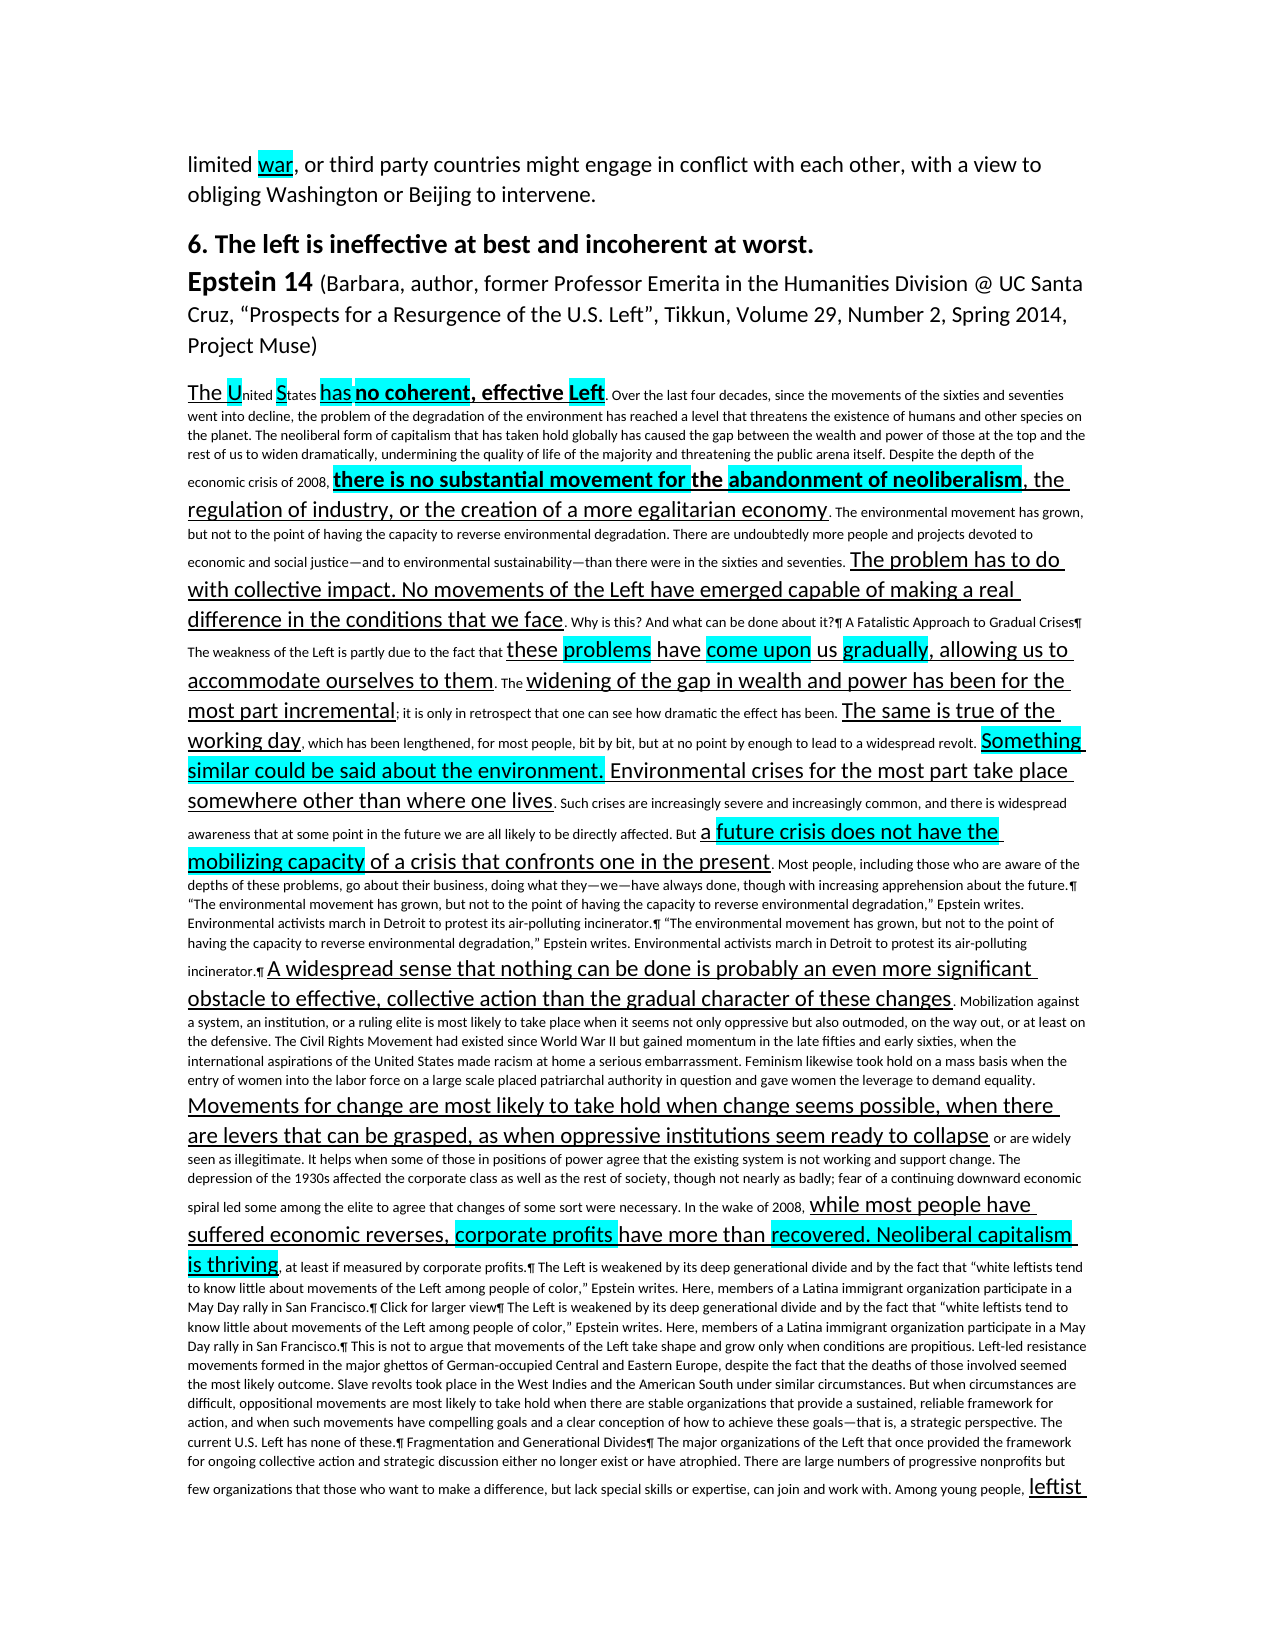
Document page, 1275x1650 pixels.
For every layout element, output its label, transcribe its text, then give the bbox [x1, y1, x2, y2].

text Epstein 14 (Barbara, author, former Professor Emerita in the Humanities Division @ UC Santa Cruz, “Prospects for a Resurgence of the U.S. Left”, Tikkun, Volume 29, Number 2, Spring 2014, Project Muse) [187, 263, 1087, 359]
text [187, 378, 1087, 1500]
subtitle 6. The left is ineffective at best and incoherent at worst. [187, 227, 1087, 260]
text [187, 150, 1087, 208]
